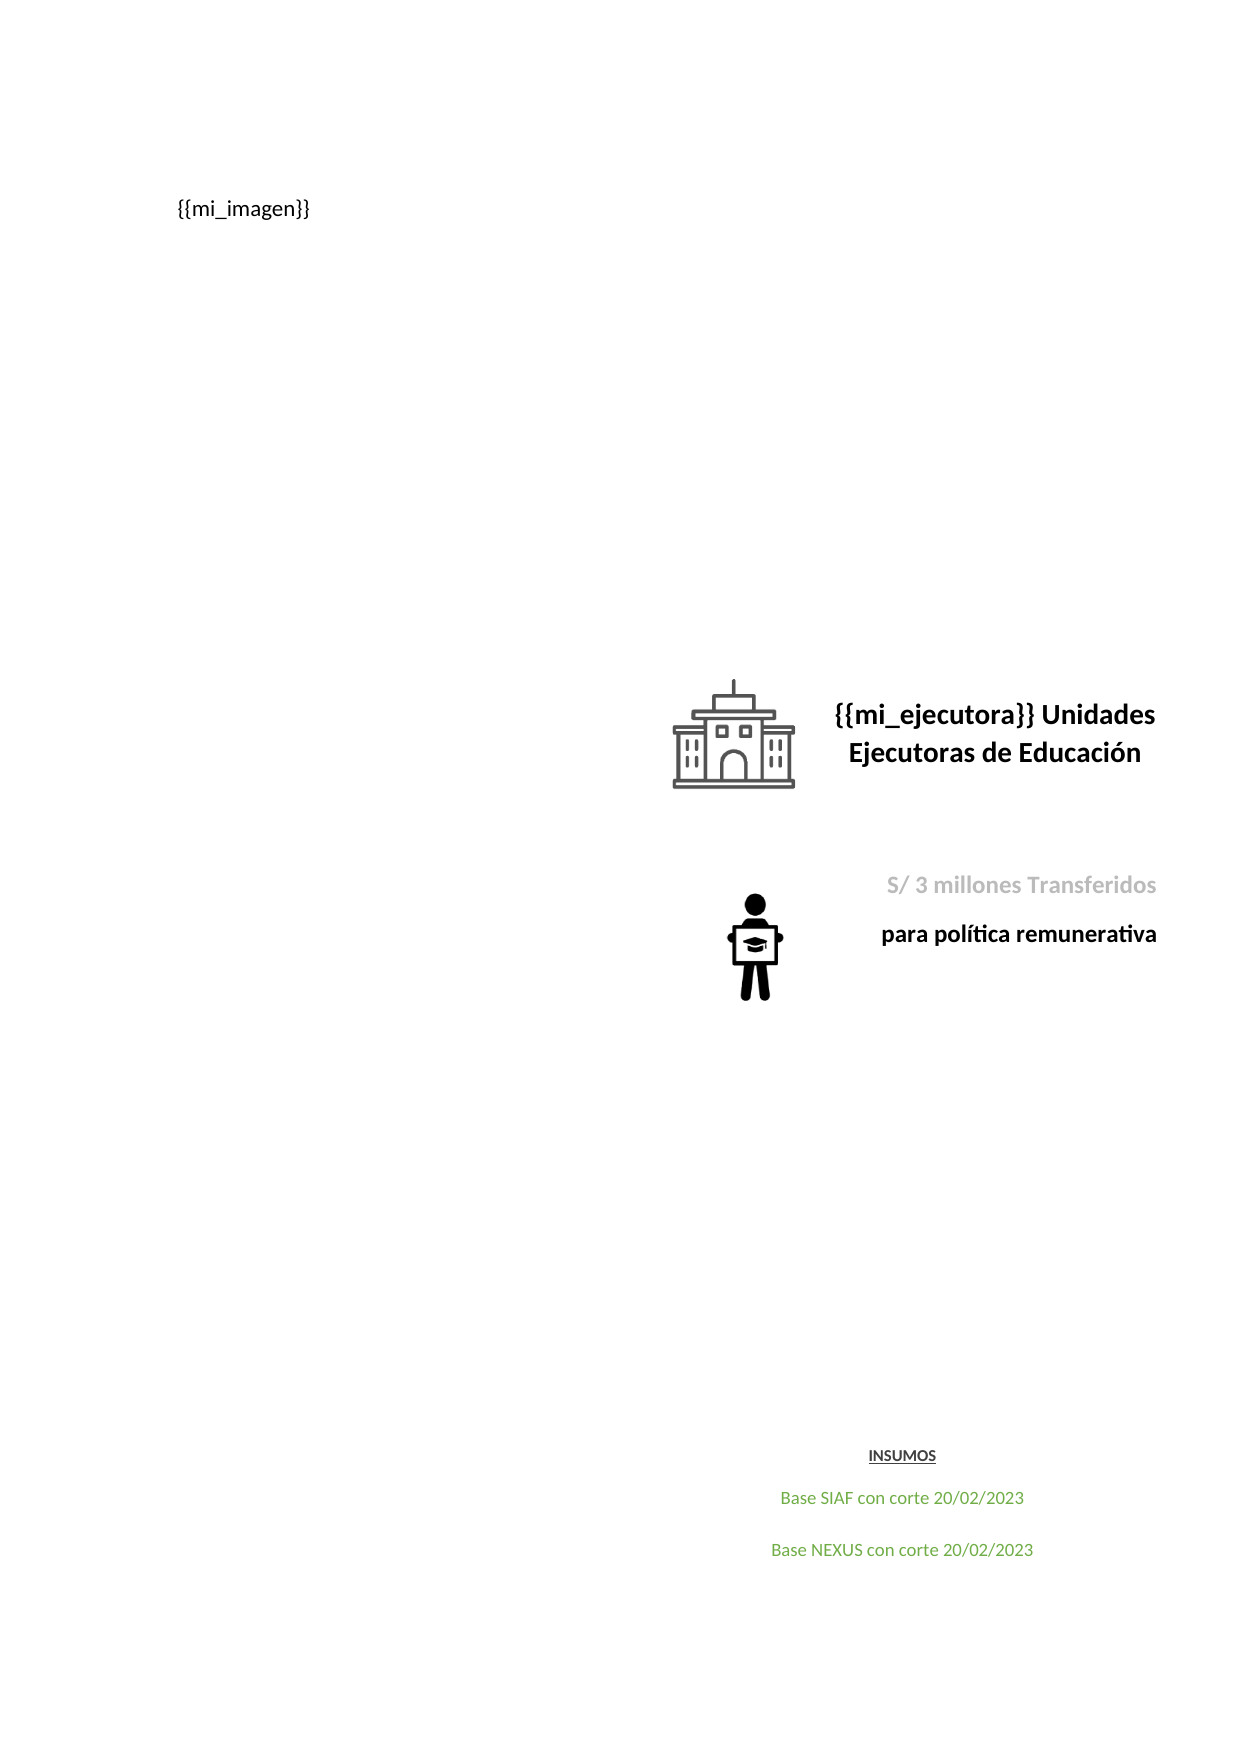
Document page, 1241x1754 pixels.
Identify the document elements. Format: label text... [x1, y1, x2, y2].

picture [701, 875, 807, 1020]
text {{mi_imagen}} [177, 194, 1063, 222]
